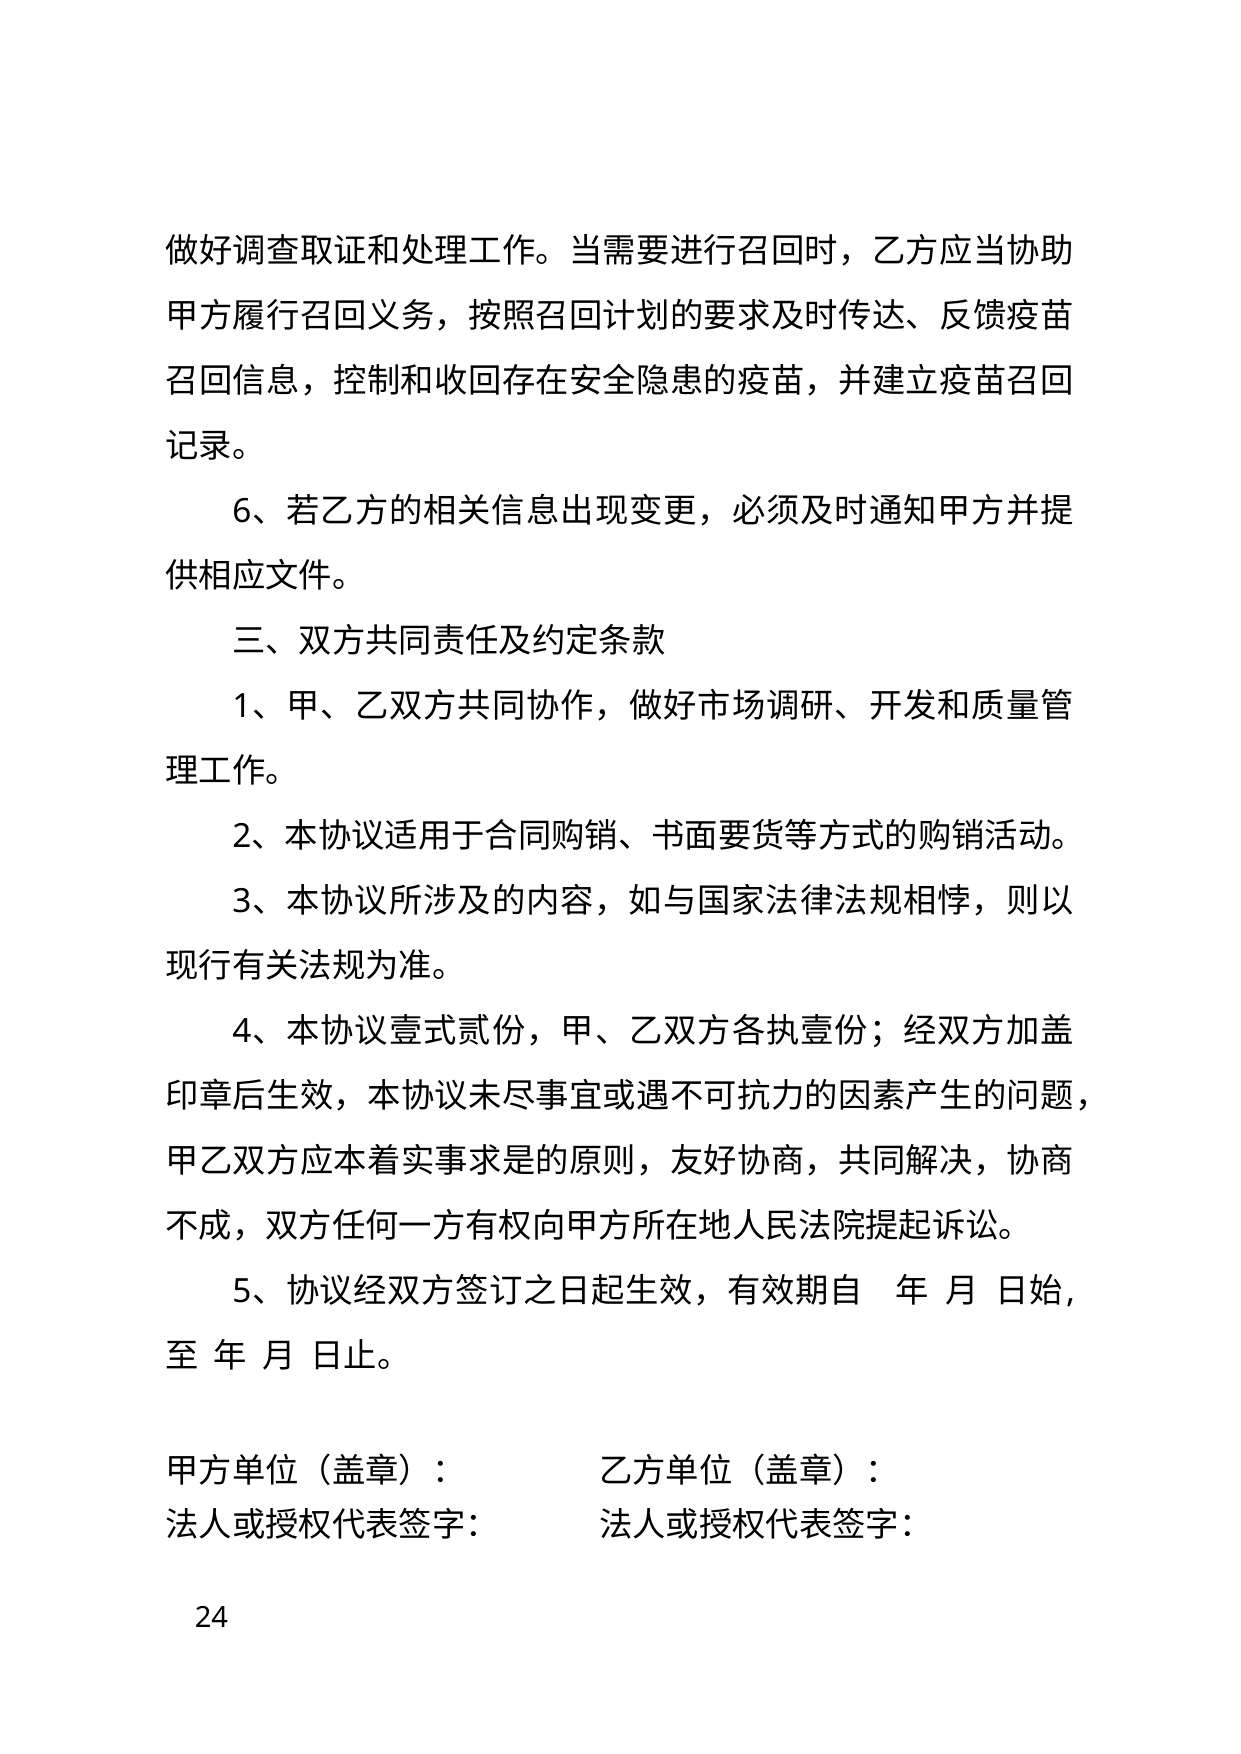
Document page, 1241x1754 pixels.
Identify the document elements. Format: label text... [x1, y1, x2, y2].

text 三、双方共同责任及约定条款 [165, 605, 1075, 670]
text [165, 215, 1075, 475]
text 4、本协议壹式贰份，甲、乙双方各执壹份；经双方加盖印章后生效，本协议未尽事宜或遇不可抗力的因素产生的问题，甲乙双方应本着实事求是的原则，友好协商，共同解决，协商不成，双方任何一方有权向甲方所在地人民法院提起诉讼。 [165, 995, 1075, 1255]
text 3、本协议所涉及的内容，如与国家法律法规相悖，则以现行有关法规为准。 [165, 865, 1075, 995]
text 5、协议经双方签订之日起生效，有效期自 年 月 日始,至 年 月 日止。 [165, 1255, 1075, 1385]
text 6、若乙方的相关信息出现变更，必须及时通知甲方并提供相应文件。 [165, 475, 1075, 605]
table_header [165, 1385, 599, 1548]
text 2、本协议适用于合同购销、书面要货等方式的购销活动。 [165, 800, 1075, 865]
text 1、甲、乙双方共同协作，做好市场调研、开发和质量管理工作。 [165, 670, 1075, 800]
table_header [599, 1385, 1051, 1548]
